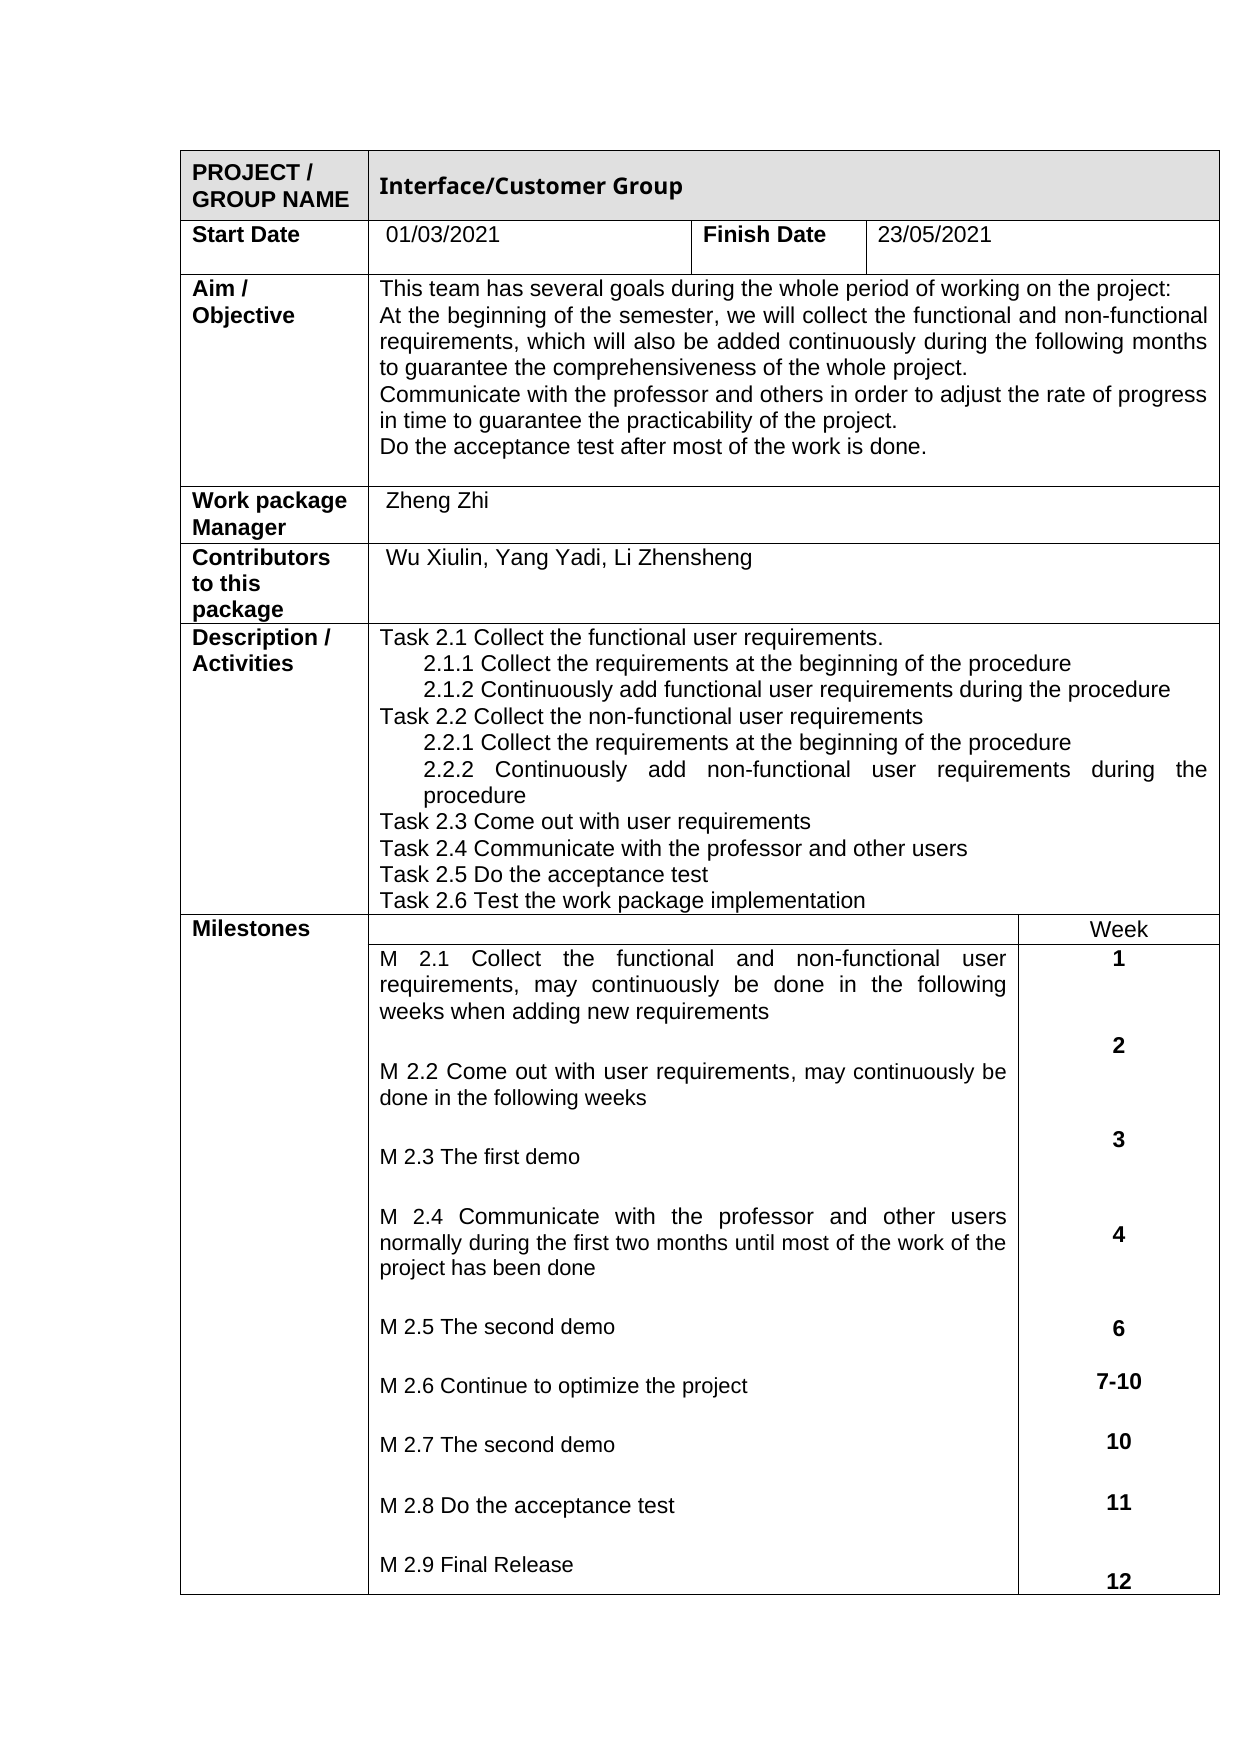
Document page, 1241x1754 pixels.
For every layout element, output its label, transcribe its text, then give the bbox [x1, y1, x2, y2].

table_cell Description / Activities [181, 624, 368, 914]
table_cell 01/03/2021 [369, 221, 691, 274]
table_cell Aim / Objective [181, 275, 368, 486]
table_cell Work package Manager [181, 487, 368, 543]
table_header Interface/Customer Group [369, 151, 1219, 220]
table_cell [369, 945, 1018, 1594]
table_cell Contributors to this package [181, 544, 368, 623]
table_cell Finish Date [692, 221, 866, 274]
table_cell Week [1019, 915, 1219, 944]
table_cell Zheng Zhi [369, 487, 1219, 543]
table_header PROJECT / GROUP NAME [181, 151, 368, 220]
table_cell [369, 915, 1018, 944]
table_cell 23/05/2021 [867, 221, 1219, 274]
table_cell Task 2.1 Collect the functional user requirements. 2.1.1 Collect the requirements at the beginning of the procedure 2.1.2 Continuously add functional user requirements during the procedure Task 2.2 Collect the non-functional user requirements 2.2.1 Collect the requirements at the beginning of the procedure 2.2.2 Continuously add non-functional user requirements during the procedure Task 2.3 Come out with user requirements Task 2.4 Communicate with the professor and other users Task 2.5 Do the acceptance test Task 2.6 Test the work package implementation [369, 624, 1219, 914]
table_cell Wu Xiulin, Yang Yadi, Li Zhensheng [369, 544, 1219, 623]
table_cell This team has several goals during the whole period of working on the project: At the beginning of the semester, we will collect the functional and non-functional requirements, which will also be added continuously during the following months to guarantee the comprehensiveness of the whole project. Communicate with the professor and others in order to adjust the rate of progress in time to guarantee the practicability of the project. Do the acceptance test after most of the work is done. [369, 275, 1219, 486]
table_cell Milestones [181, 915, 368, 1594]
table_cell Start Date [181, 221, 368, 274]
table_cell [1019, 945, 1219, 1594]
